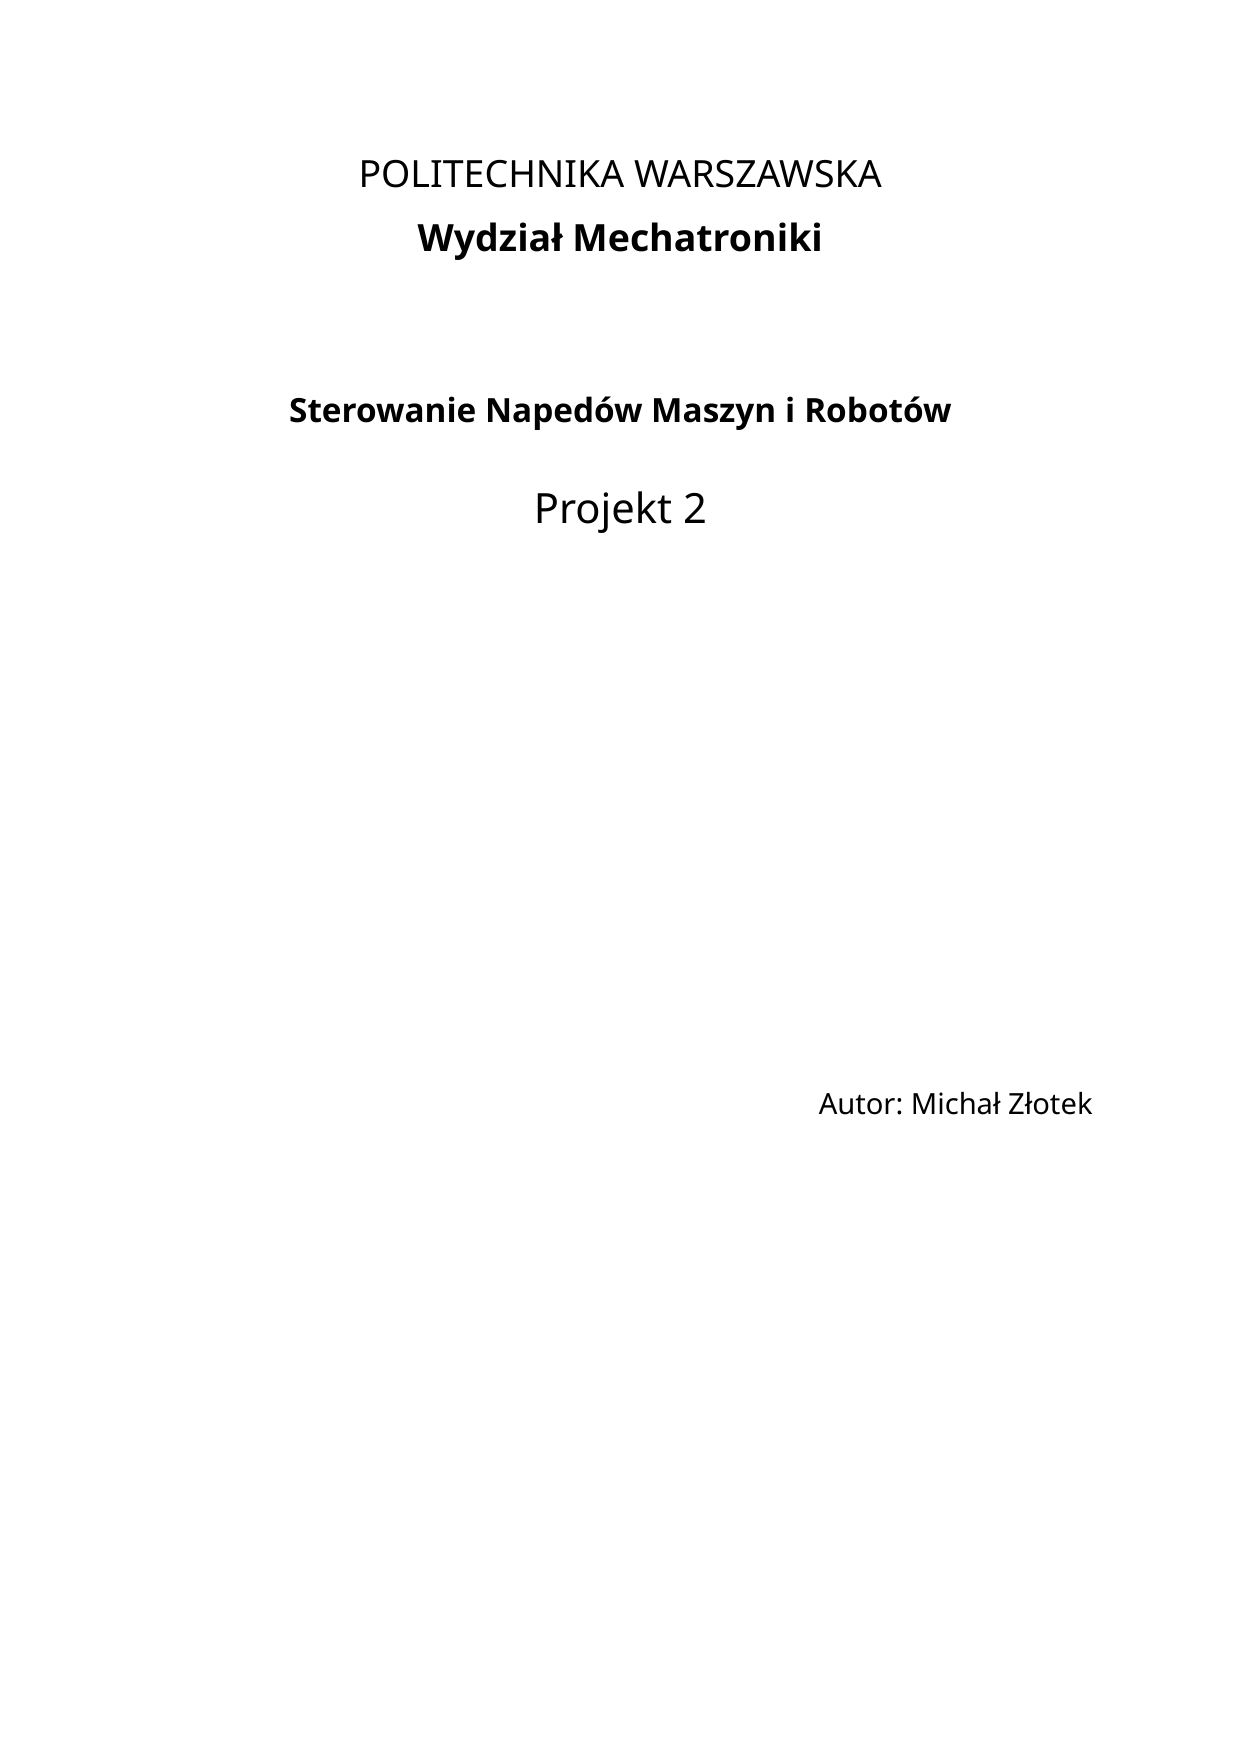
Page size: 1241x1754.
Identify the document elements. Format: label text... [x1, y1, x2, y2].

text Autor: Michał Złotek [148, 1083, 1093, 1123]
text Projekt 2 [148, 479, 1093, 535]
text Wydział Mechatroniki [148, 211, 1093, 262]
subtitle Sterowanie Napedów Maszyn i Robotów [148, 387, 1093, 433]
text POLITECHNIKA WARSZAWSKA [148, 148, 1093, 199]
